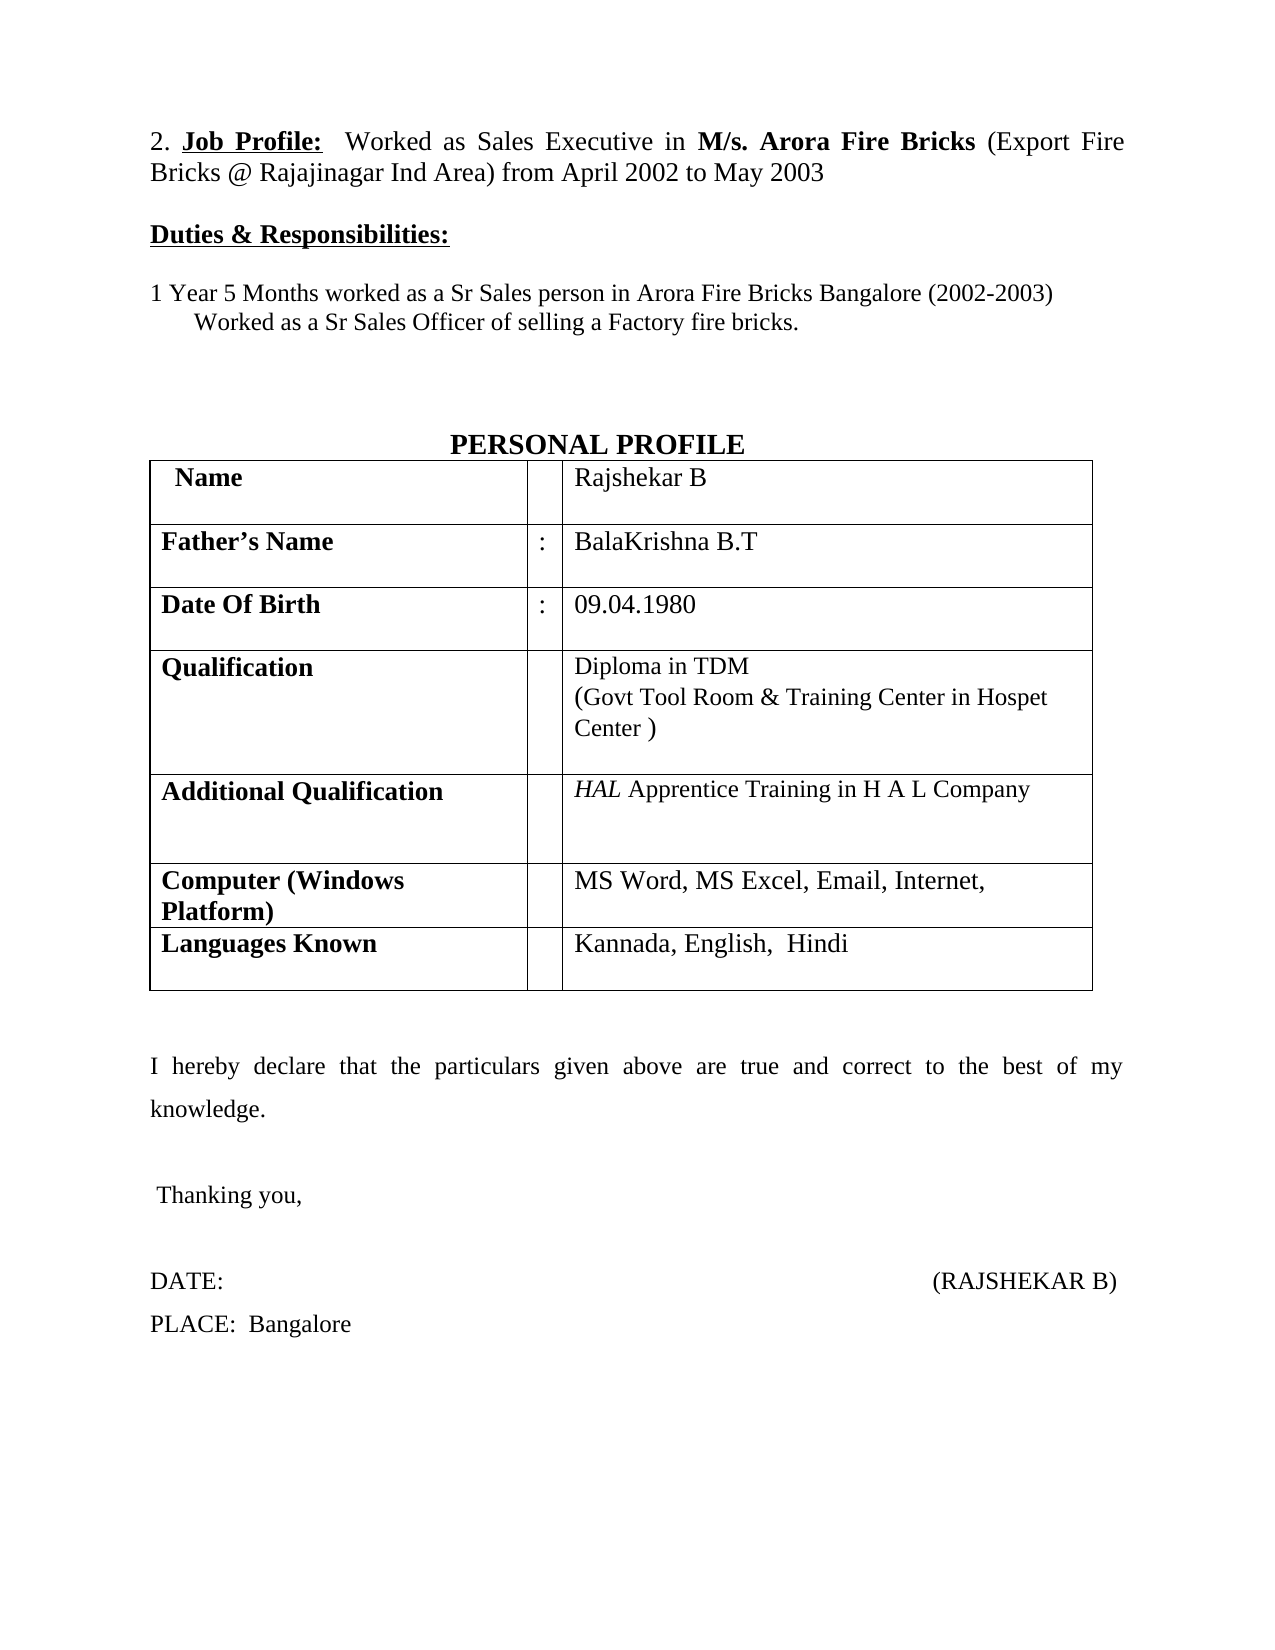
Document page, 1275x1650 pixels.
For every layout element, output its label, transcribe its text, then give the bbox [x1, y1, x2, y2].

table_header Rajshekar B [563, 461, 1092, 524]
table_cell Kannada, English, Hindi [563, 928, 1092, 990]
text PERSONAL PROFILE [150, 427, 1125, 460]
table_header Name [151, 461, 527, 524]
table_cell Father’s Name [151, 525, 527, 587]
table_cell Additional Qualification [151, 775, 527, 863]
table_cell Computer (Windows Platform) [151, 864, 527, 927]
table_cell BalaKrishna B.T [563, 525, 1092, 587]
text 2. Job Profile: Worked as Sales Executive in M/s. Arora Fire Bricks (Export Fire Bricks @ Rajajinagar Ind Area) from April 2002 to May 2003 [150, 125, 1125, 187]
text Thanking you, [150, 1180, 1125, 1209]
table_cell HAL Apprentice Training in H A L Company [563, 775, 1092, 863]
table_cell Diploma in TDM (Govt Tool Room & Training Center in Hospet Center ) [563, 651, 1092, 773]
table_header [528, 461, 562, 524]
table_cell 09.04.1980 [563, 588, 1092, 650]
table_cell [528, 864, 562, 927]
table_cell [528, 928, 562, 990]
text Worked as a Sr Sales Officer of selling a Factory fire bricks. [150, 307, 1125, 336]
table_cell Qualification [151, 651, 527, 773]
table_cell : [528, 525, 562, 587]
table_cell : [528, 588, 562, 650]
text 1 Year 5 Months worked as a Sr Sales person in Arora Fire Bricks Bangalore (2002-2003) [150, 278, 1125, 307]
text DATE: (RAJSHEKAR B) PLACE: Bangalore [150, 1266, 1125, 1338]
table_cell MS Word, MS Excel, Email, Internet, [563, 864, 1092, 927]
table_cell Languages Known [151, 928, 527, 990]
table_cell Date Of Birth [151, 588, 527, 650]
table_cell [528, 775, 562, 863]
text I hereby declare that the particulars given above are true and correct to the best of my knowledge. [150, 1051, 1125, 1123]
table_cell [528, 651, 562, 773]
text Duties & Responsibilities: [150, 218, 1125, 249]
